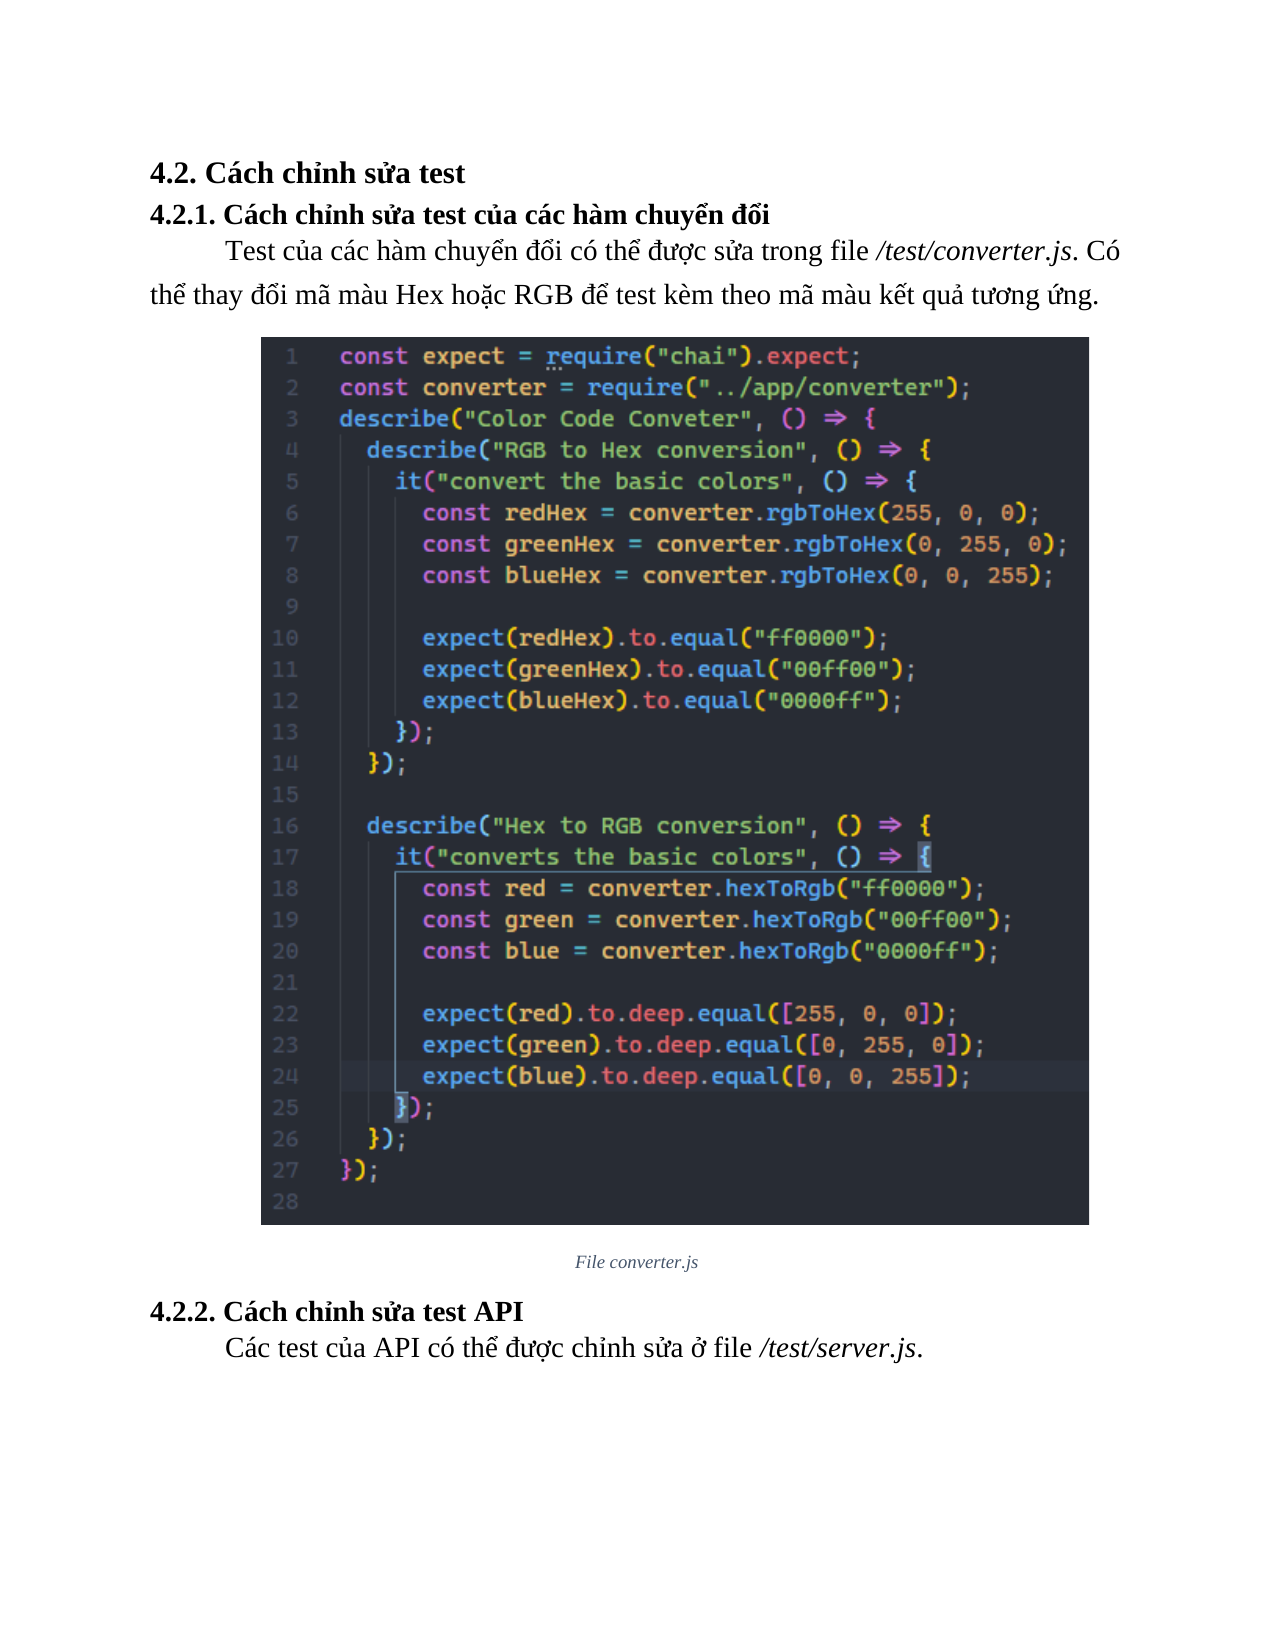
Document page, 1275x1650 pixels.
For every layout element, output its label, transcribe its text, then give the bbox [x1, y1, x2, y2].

subtitle 4.2. Cách chỉnh sửa test [150, 154, 1125, 190]
picture [261, 337, 1090, 1225]
text File converter.js [150, 1251, 1125, 1273]
text Các test của API có thể được chỉnh sửa ở file /test/server.js. [150, 1330, 1125, 1363]
subtitle 4.2.2. Cách chỉnh sửa test API [150, 1294, 1125, 1327]
subtitle 4.2.1. Cách chỉnh sửa test của các hàm chuyển đổi [150, 197, 1125, 231]
text Test của các hàm chuyển đổi có thể được sửa trong file /test/converter.js. Có thể thay đổi mã màu Hex hoặc RGB để test kèm theo mã màu kết quả tương ứng. [150, 233, 1125, 310]
